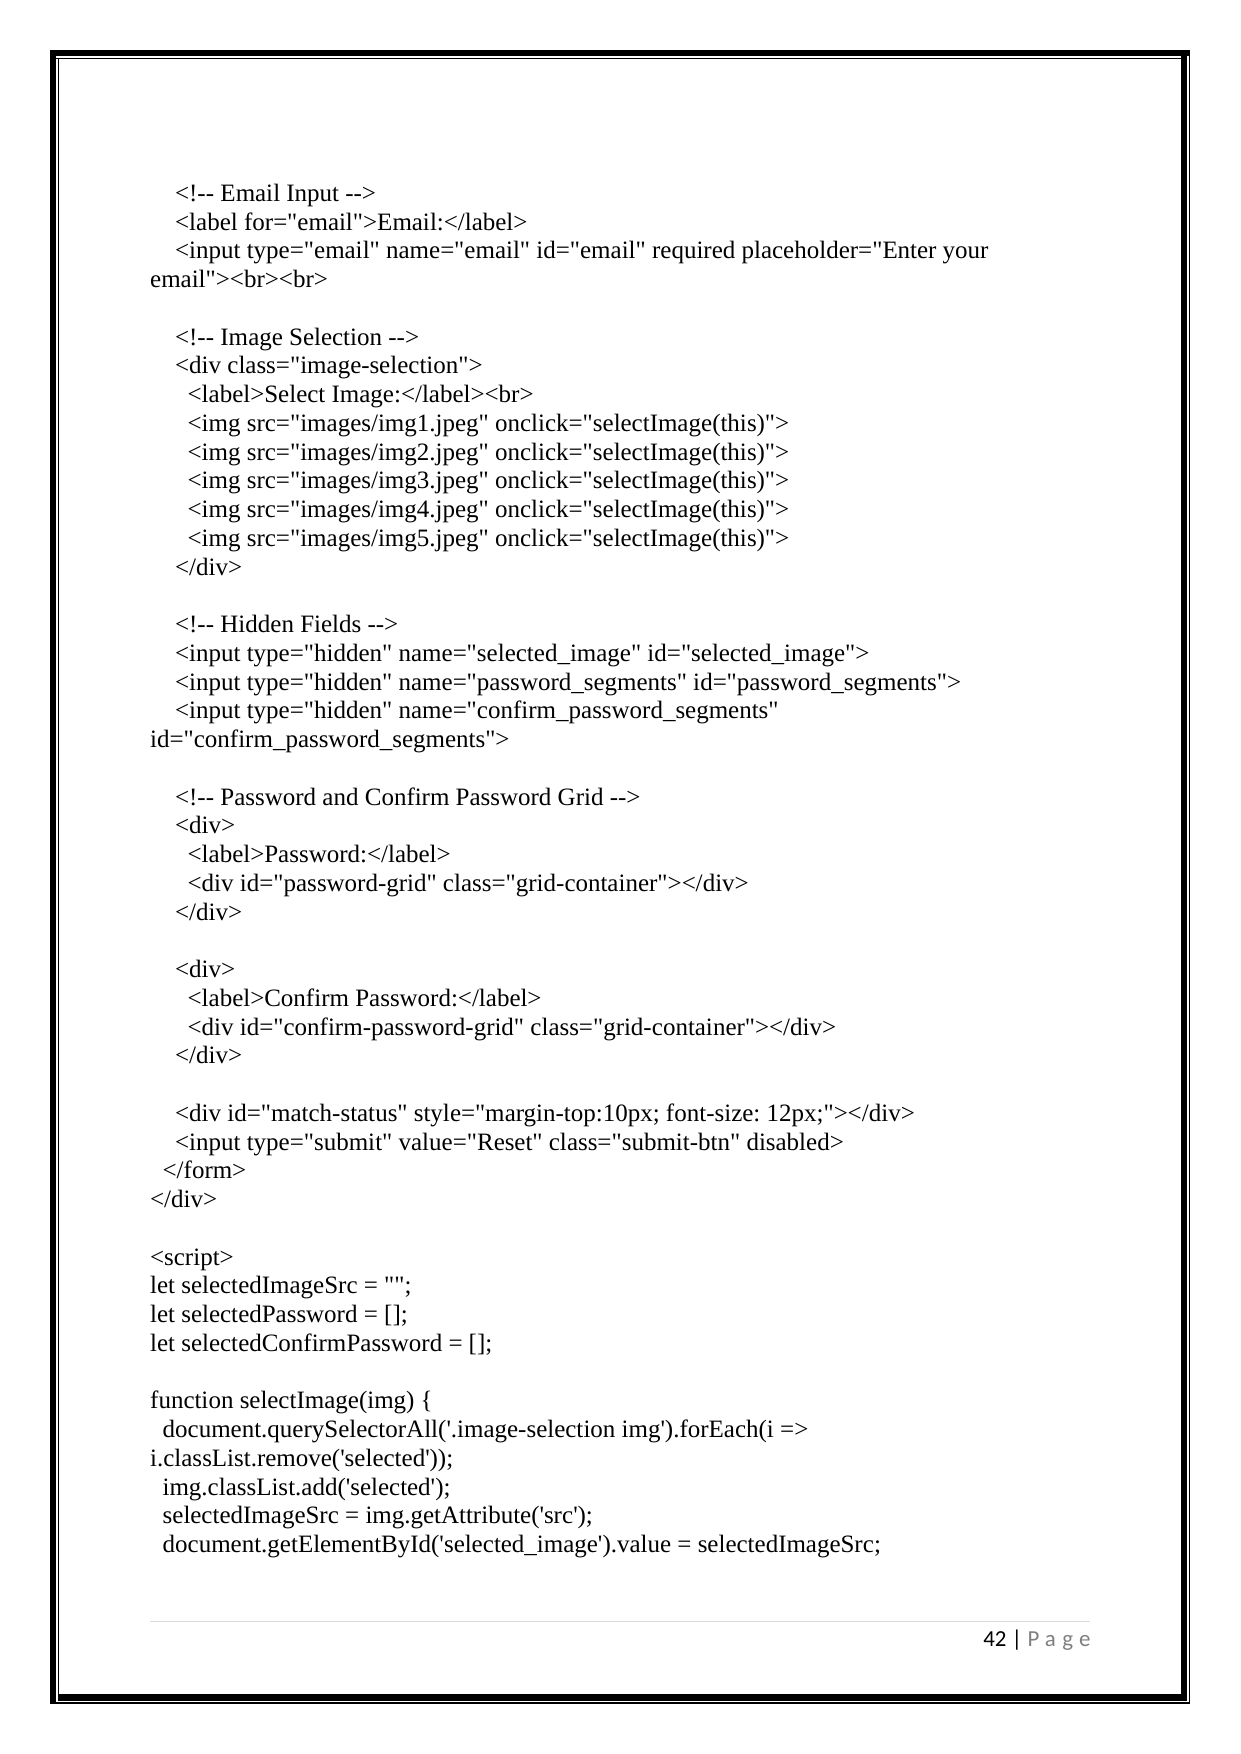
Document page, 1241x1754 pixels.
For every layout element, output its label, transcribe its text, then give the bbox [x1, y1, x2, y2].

text <div id="password-grid" class="grid-container"></div> [150, 868, 1090, 897]
text <!-- Email Input --> [150, 178, 1090, 207]
text </div> [150, 897, 1090, 926]
text <input type="email" name="email" id="email" required placeholder="Enter your email"><br><br> [150, 236, 1090, 293]
text <img src="images/img1.jpeg" onclick="selectImage(this)"> [150, 408, 1090, 437]
text <label>Confirm Password:</label> [150, 983, 1090, 1012]
text <img src="images/img5.jpeg" onclick="selectImage(this)"> [150, 523, 1090, 552]
text </div> [150, 552, 1090, 581]
text <input type="hidden" name="password_segments" id="password_segments"> [150, 667, 1090, 696]
text <label>Select Image:</label><br> [150, 379, 1090, 408]
text <input type="hidden" name="selected_image" id="selected_image"> [150, 638, 1090, 667]
text let selectedPassword = []; [150, 1299, 1090, 1328]
text function selectImage(img) { [150, 1386, 1090, 1414]
text <div> [150, 954, 1090, 983]
text img.classList.add('selected'); [150, 1472, 1090, 1501]
text <!-- Hidden Fields --> [150, 609, 1090, 638]
text <div class="image-selection"> [150, 351, 1090, 379]
text <input type="submit" value="Reset" class="submit-btn" disabled> [150, 1127, 1090, 1156]
text <div id="confirm-password-grid" class="grid-container"></div> [150, 1012, 1090, 1041]
text <img src="images/img3.jpeg" onclick="selectImage(this)"> [150, 466, 1090, 494]
text let selectedConfirmPassword = []; [150, 1328, 1090, 1357]
text <!-- Image Selection --> [150, 322, 1090, 351]
text selectedImageSrc = img.getAttribute('src'); [150, 1501, 1090, 1529]
text </div> [150, 1184, 1090, 1213]
text let selectedImageSrc = ""; [150, 1271, 1090, 1299]
text <script> [150, 1242, 1090, 1271]
text document.querySelectorAll('.image-selection img').forEach(i => i.classList.remove('selected')); [150, 1414, 1090, 1472]
text <label for="email">Email:</label> [150, 207, 1090, 236]
text <label>Password:</label> [150, 839, 1090, 868]
text </div> [150, 1041, 1090, 1069]
text <img src="images/img4.jpeg" onclick="selectImage(this)"> [150, 494, 1090, 523]
text <!-- Password and Confirm Password Grid --> [150, 782, 1090, 811]
text <div> [150, 811, 1090, 839]
text <img src="images/img2.jpeg" onclick="selectImage(this)"> [150, 437, 1090, 466]
text </form> [150, 1156, 1090, 1184]
text document.getElementById('selected_image').value = selectedImageSrc; [150, 1529, 1090, 1558]
text <input type="hidden" name="confirm_password_segments" id="confirm_password_segments"> [150, 696, 1090, 753]
text <div id="match-status" style="margin-top:10px; font-size: 12px;"></div> [150, 1098, 1090, 1127]
